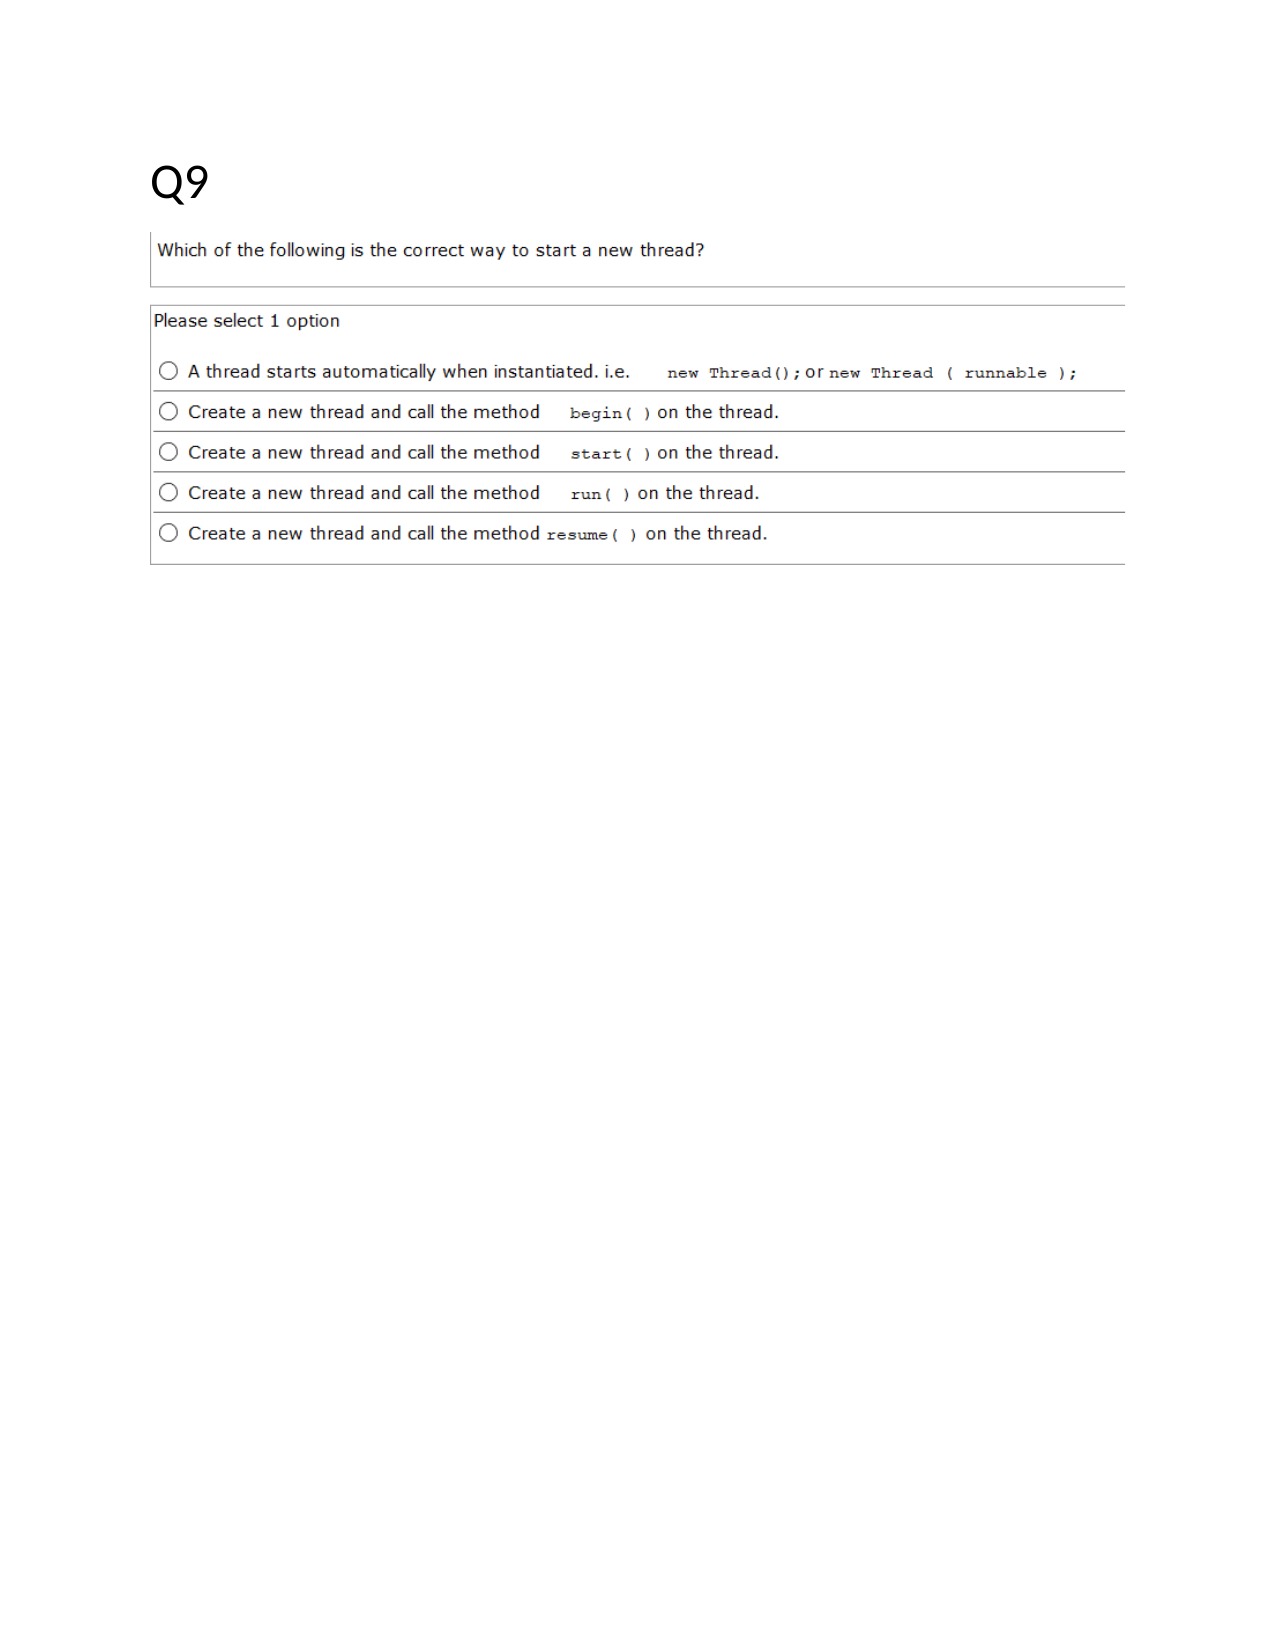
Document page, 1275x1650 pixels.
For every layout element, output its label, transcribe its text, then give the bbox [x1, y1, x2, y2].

text Q9 [150, 150, 1125, 211]
picture [150, 232, 1125, 565]
